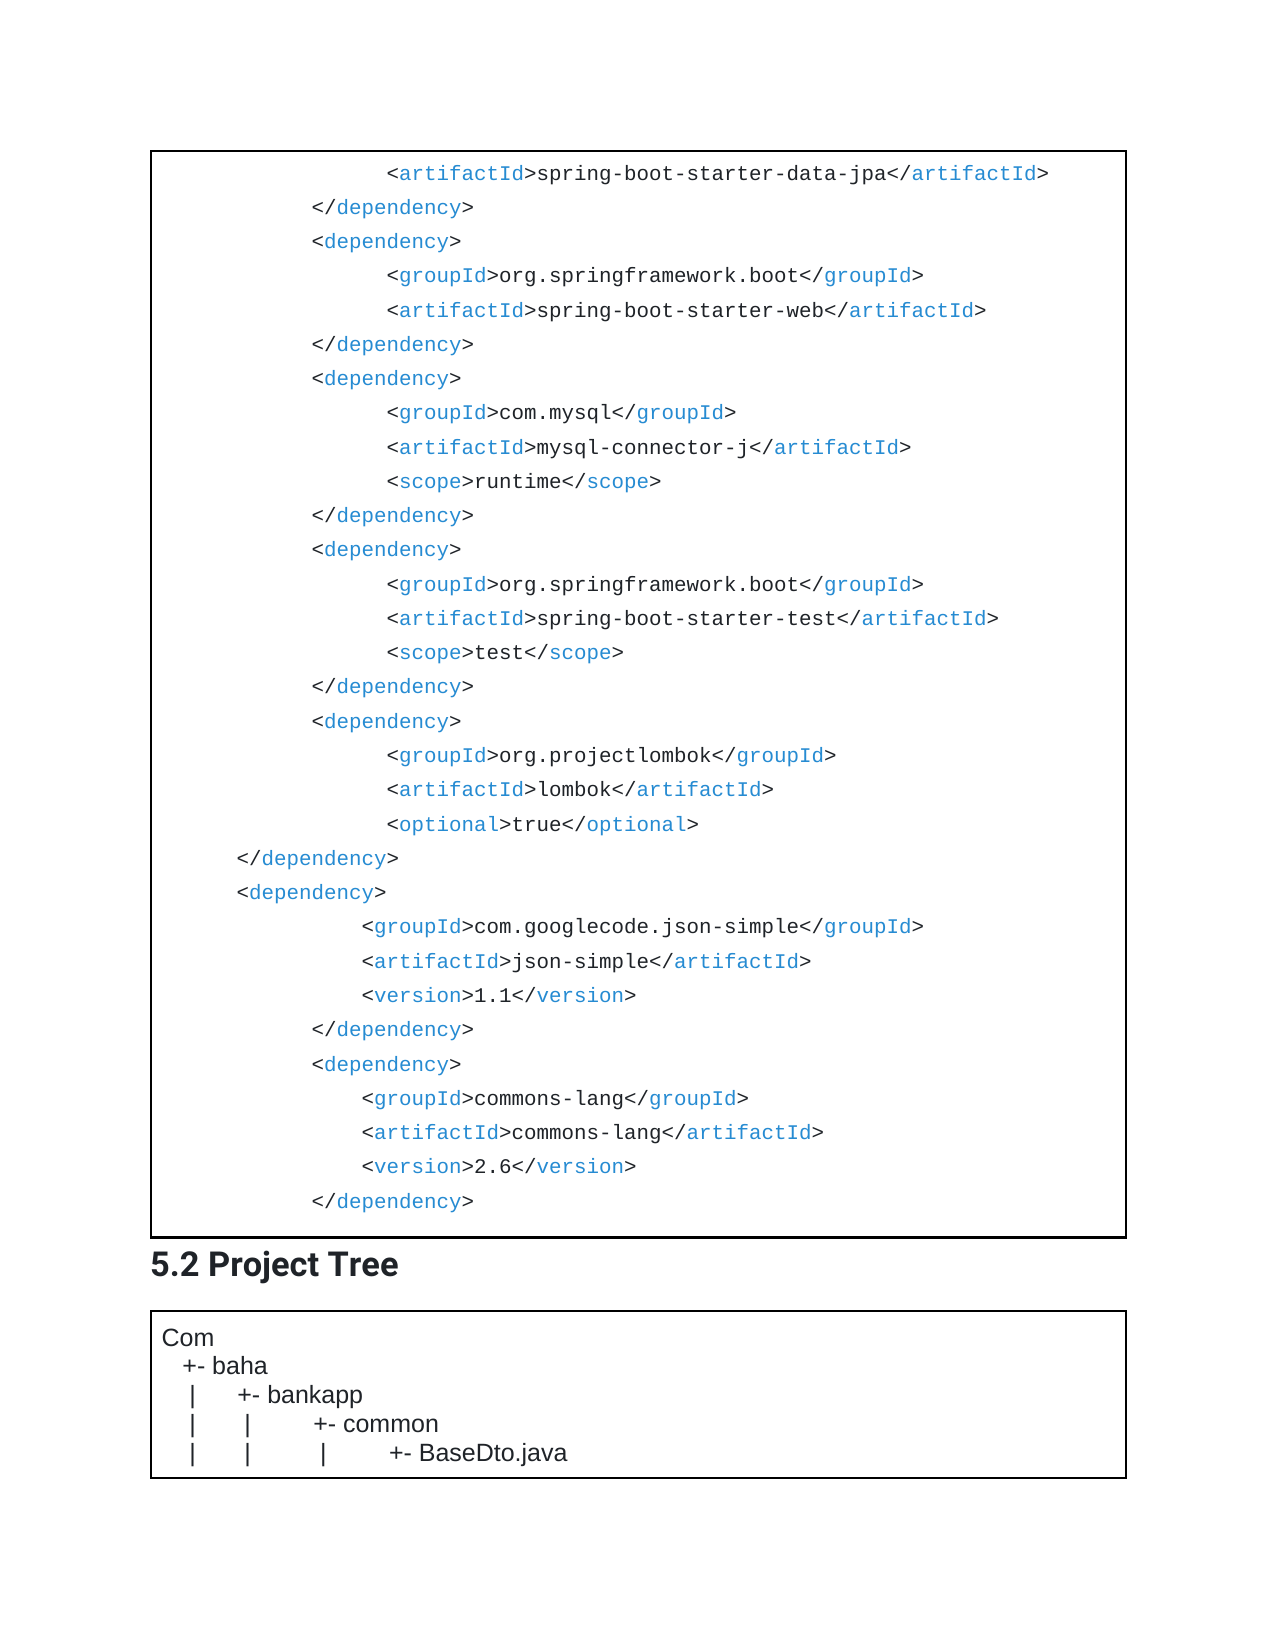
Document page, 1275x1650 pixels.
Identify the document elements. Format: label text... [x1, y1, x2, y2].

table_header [152, 1312, 1125, 1477]
text 5.2 Project Tree [150, 1245, 1125, 1285]
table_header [152, 152, 1125, 1236]
